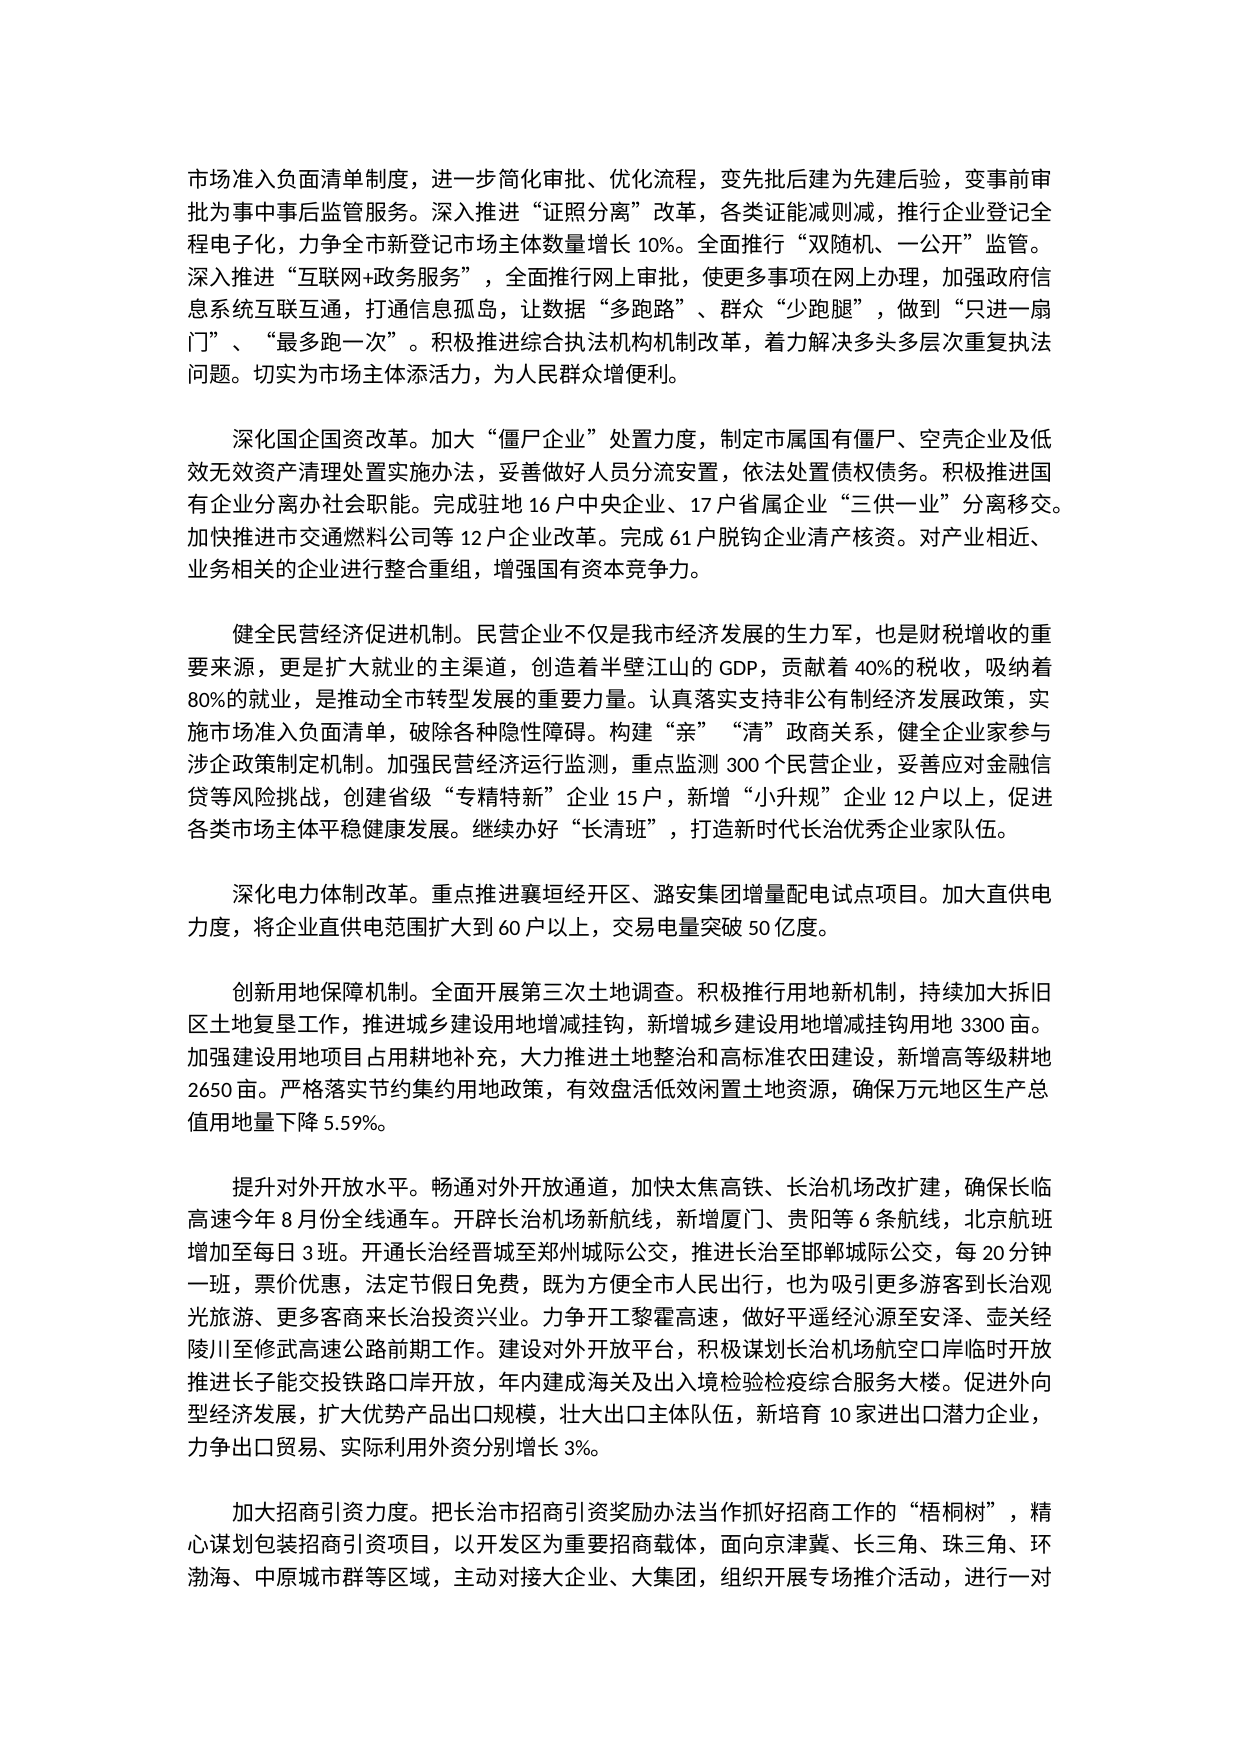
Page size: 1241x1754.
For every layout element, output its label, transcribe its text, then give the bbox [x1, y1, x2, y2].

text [187, 1494, 1053, 1592]
text 深化国企国资改革。加大“僵尸企业”处置力度，制定市属国有僵尸、空壳企业及低效无效资产清理处置实施办法，妥善做好人员分流安置，依法处置债权债务。积极推进国有企业分离办社会职能。完成驻地16户中央企业、17户省属企业“三供一业”分离移交。加快推进市交通燃料公司等12户企业改革。完成61户脱钩企业清产核资。对产业相近、业务相关的企业进行整合重组，增强国有资本竞争力。 [187, 422, 1053, 584]
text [187, 162, 1053, 389]
text 健全民营经济促进机制。民营企业不仅是我市经济发展的生力军，也是财税增收的重要来源，更是扩大就业的主渠道，创造着半壁江山的GDP，贡献着40%的税收，吸纳着80%的就业，是推动全市转型发展的重要力量。认真落实支持非公有制经济发展政策，实施市场准入负面清单，破除各种隐性障碍。构建“亲”“清”政商关系，健全企业家参与涉企政策制定机制。加强民营经济运行监测，重点监测300个民营企业，妥善应对金融信贷等风险挑战，创建省级“专精特新”企业15户，新增“小升规”企业12户以上，促进各类市场主体平稳健康发展。继续办好“长清班”，打造新时代长治优秀企业家队伍。 [187, 617, 1053, 844]
text 深化电力体制改革。重点推进襄垣经开区、潞安集团增量配电试点项目。加大直供电力度，将企业直供电范围扩大到60户以上，交易电量突破50亿度。 [187, 877, 1053, 942]
text 提升对外开放水平。畅通对外开放通道，加快太焦高铁、长治机场改扩建，确保长临高速今年8月份全线通车。开辟长治机场新航线，新增厦门、贵阳等6条航线，北京航班增加至每日3班。开通长治经晋城至郑州城际公交，推进长治至邯郸城际公交，每20分钟一班，票价优惠，法定节假日免费，既为方便全市人民出行，也为吸引更多游客到长治观光旅游、更多客商来长治投资兴业。力争开工黎霍高速，做好平遥经沁源至安泽、壶关经陵川至修武高速公路前期工作。建设对外开放平台，积极谋划长治机场航空口岸临时开放，推进长子能交投铁路口岸开放，年内建成海关及出入境检验检疫综合服务大楼。促进外向型经济发展，扩大优势产品出口规模，壮大出口主体队伍，新培育10家进出口潜力企业，力争出口贸易、实际利用外资分别增长3%。 [187, 1169, 1053, 1462]
text 创新用地保障机制。全面开展第三次土地调查。积极推行用地新机制，持续加大拆旧区土地复垦工作，推进城乡建设用地增减挂钩，新增城乡建设用地增减挂钩用地3300亩。加强建设用地项目占用耕地补充，大力推进土地整治和高标准农田建设，新增高等级耕地2650亩。严格落实节约集约用地政策，有效盘活低效闲置土地资源，确保万元地区生产总值用地量下降5.59%。 [187, 974, 1053, 1137]
